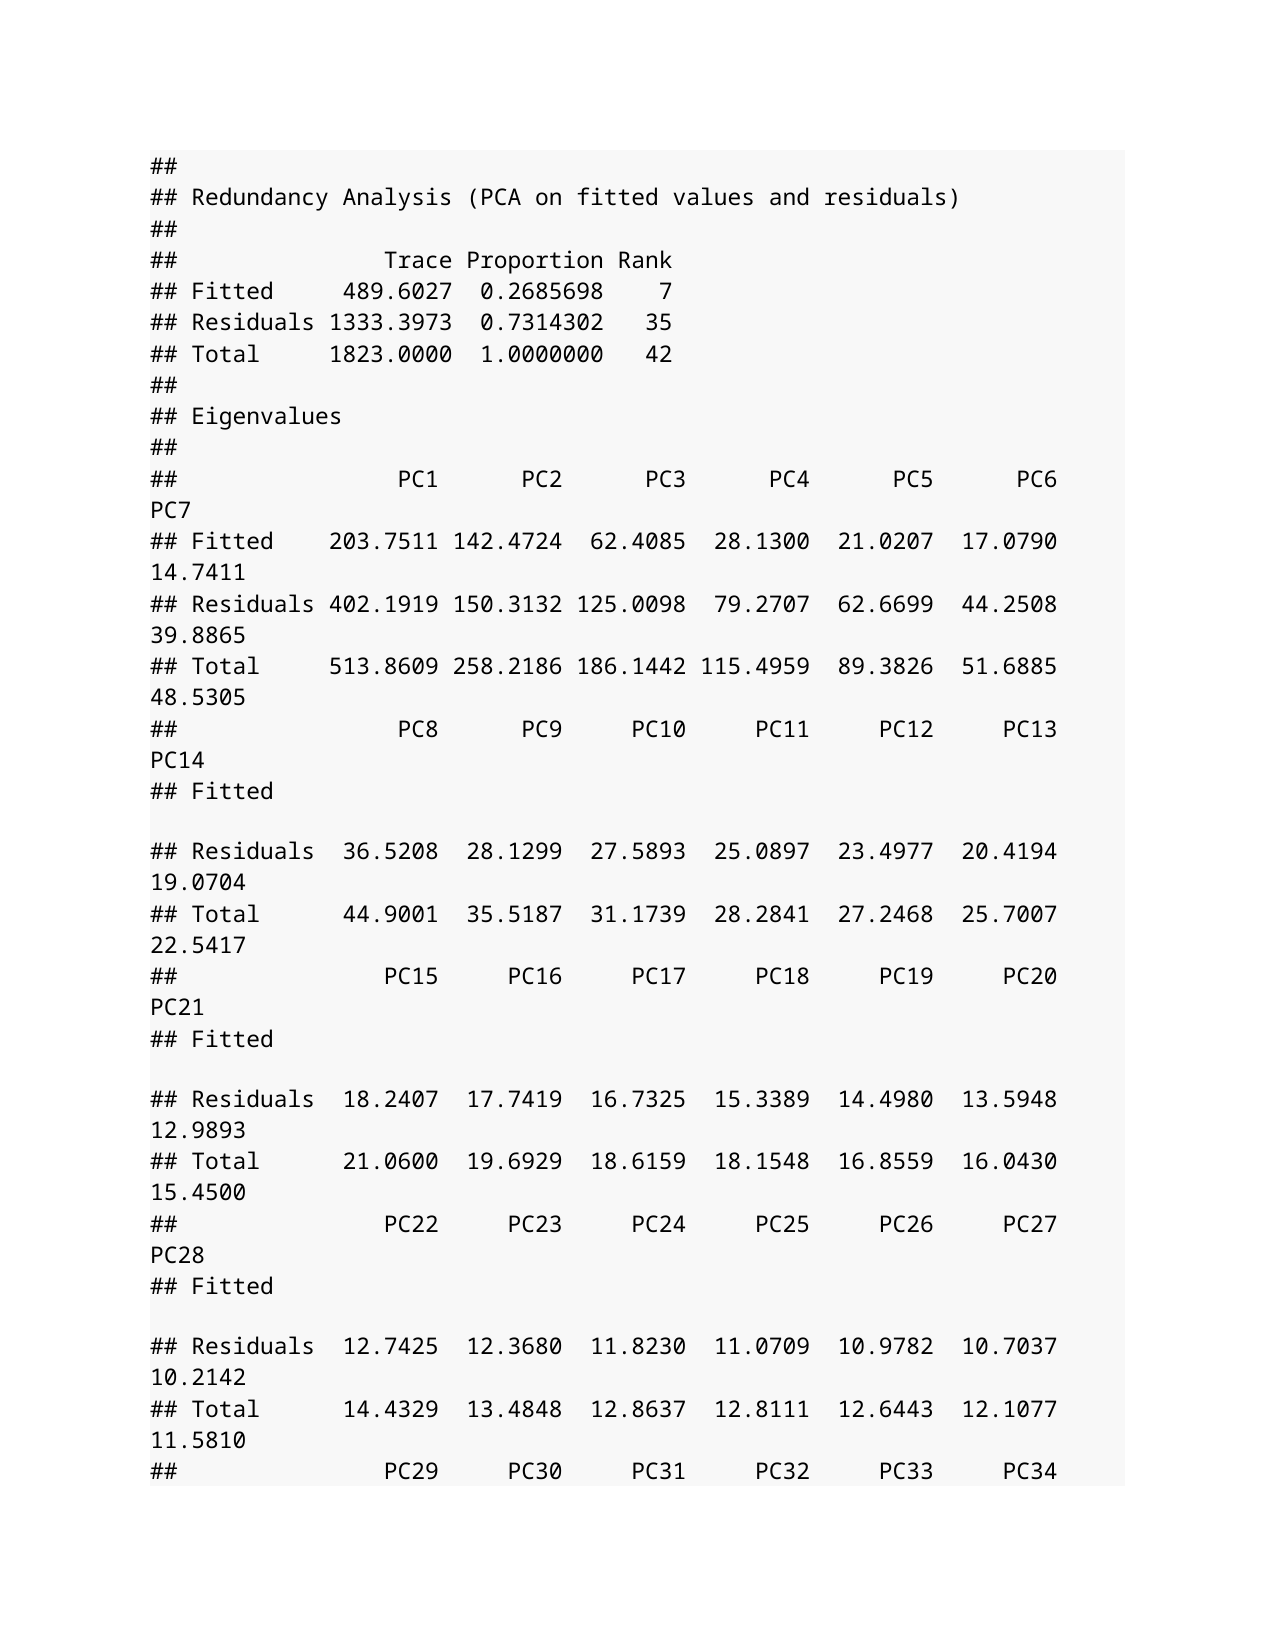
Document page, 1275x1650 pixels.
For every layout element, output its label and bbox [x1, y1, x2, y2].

text [150, 150, 1125, 1486]
